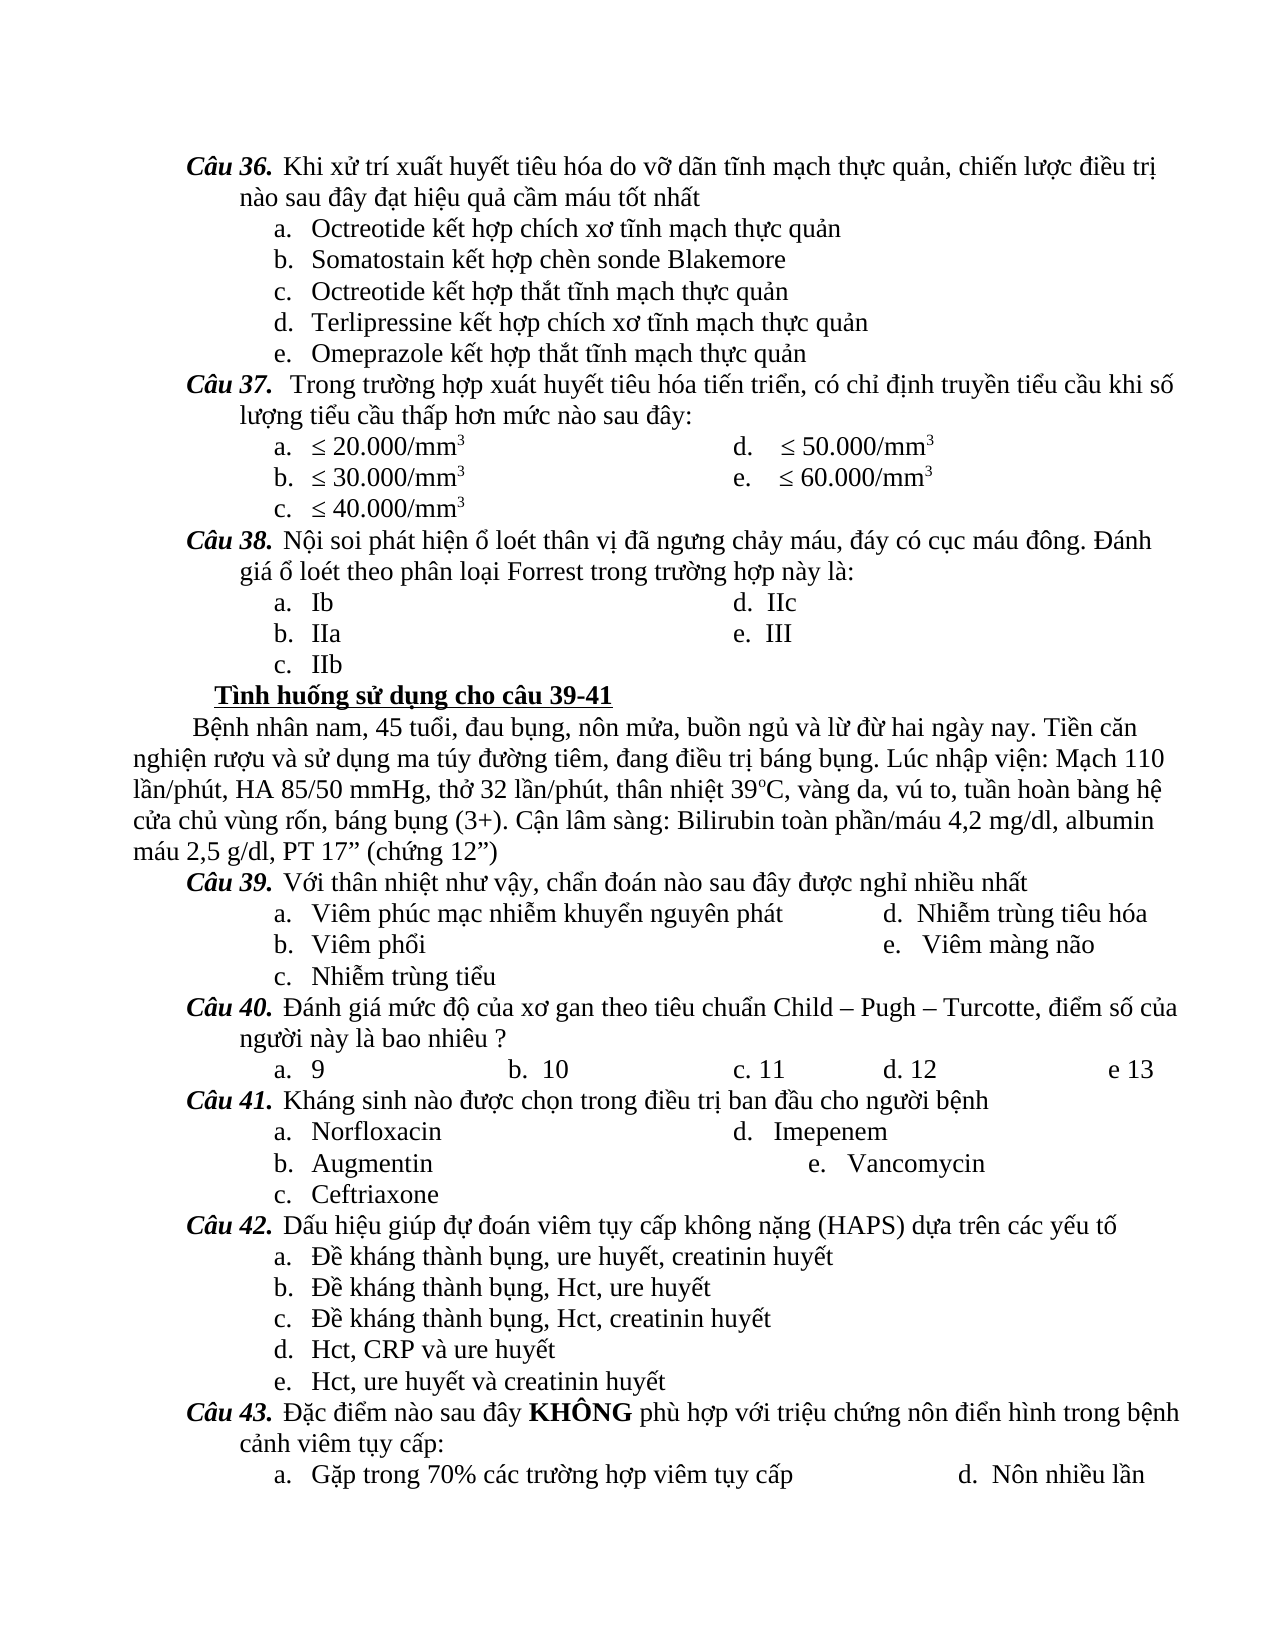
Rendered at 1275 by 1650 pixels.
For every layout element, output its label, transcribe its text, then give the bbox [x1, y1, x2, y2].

list Đánh giá mức độ của xơ gan theo tiêu chuẩn Child – Pugh – Turcotte, điểm số của người này là bao nhiêu ? [186, 991, 1181, 1053]
list ≤ 20.000/mm3 d. ≤ 50.000/mm3 [273, 430, 1181, 461]
list Kháng sinh nào được chọn trong điều trị ban đầu cho người bệnh [186, 1084, 1181, 1116]
list Augmentin e. Vancomycin [273, 1147, 1181, 1178]
list Đề kháng thành bụng, Hct, creatinin huyết [273, 1302, 1181, 1333]
list Hct, CRP và ure huyết [273, 1333, 1181, 1365]
list Trong trường hợp xuát huyết tiêu hóa tiến triển, có chỉ định truyền tiểu cầu khi số lượng tiểu cầu thấp hơn mức nào sau đây: [186, 368, 1181, 430]
list Somatostain kết hợp chèn sonde Blakemore [273, 243, 1181, 274]
list Dấu hiệu giúp đự đoán viêm tụy cấp không nặng (HAPS) dựa trên các yếu tố [186, 1209, 1181, 1240]
list Omeprazole kết hợp thắt tĩnh mạch thực quản [273, 337, 1181, 368]
list ≤ 30.000/mm3 e. ≤ 60.000/mm3 [273, 461, 1181, 493]
list Với thân nhiệt như vậy, chẩn đoán nào sau đây được nghỉ nhiều nhất [186, 866, 1181, 897]
list Đề kháng thành bụng, Hct, ure huyết [273, 1271, 1181, 1302]
text Tình huống sử dụng cho câu 39-41 [133, 679, 1181, 711]
list IIb [273, 648, 1181, 679]
list 9 b. 10 c. 11 d. 12 e 13 [273, 1053, 1181, 1084]
list Đặc điểm nào sau đây KHÔNG phù hợp với triệu chứng nôn điển hình trong bệnh cảnh viêm tụy cấp: [186, 1396, 1181, 1458]
list ≤ 40.000/mm3 [273, 493, 1181, 524]
list Gặp trong 70% các trường hợp viêm tụy cấp d. Nôn nhiều lần [273, 1458, 1181, 1489]
list Nội soi phát hiện ổ loét thân vị đã ngưng chảy máu, đáy có cục máu đông. Đánh giá ổ loét theo phân loại Forrest trong trường hợp này là: [186, 524, 1181, 586]
list Octreotide kết hợp thắt tĩnh mạch thực quản [273, 274, 1181, 306]
list IIa e. III [273, 617, 1181, 648]
list Ceftriaxone [273, 1178, 1181, 1209]
list Viêm phổi e. Viêm màng não [273, 929, 1181, 960]
list Terlipressine kết hợp chích xơ tĩnh mạch thực quản [273, 306, 1181, 337]
list Norfloxacin d. Imepenem [273, 1116, 1181, 1147]
list Viêm phúc mạc nhiễm khuyển nguyên phát d. Nhiễm trùng tiêu hóa [273, 897, 1181, 929]
list Nhiễm trùng tiểu [273, 960, 1181, 991]
list Ib d. IIc [273, 586, 1181, 617]
list Khi xử trí xuất huyết tiêu hóa do vỡ dãn tĩnh mạch thực quản, chiến lược điều trị nào sau đây đạt hiệu quả cầm máu tốt nhất [186, 150, 1181, 212]
list Đề kháng thành bụng, ure huyết, creatinin huyết [273, 1240, 1181, 1271]
text Bệnh nhân nam, 45 tuổi, đau bụng, nôn mửa, buồn ngủ và lừ đừ hai ngày nay. Tiền căn nghiện rượu và sử dụng ma túy đường tiêm, đang điều trị báng bụng. Lúc nhập viện: Mạch 110 lần/phút, HA 85/50 mmHg, thở 32 lần/phút, thân nhiệt 39oC, vàng da, vú to, tuần hoàn bàng hệ cửa chủ vùng rốn, báng bụng (3+). Cận lâm sàng: Bilirubin toàn phần/máu 4,2 mg/dl, albumin máu 2,5 g/dl, PT 17” (chứng 12”) [133, 711, 1181, 866]
list Hct, ure huyết và creatinin huyết [273, 1365, 1181, 1396]
list Octreotide kết hợp chích xơ tĩnh mạch thực quản [273, 212, 1181, 243]
